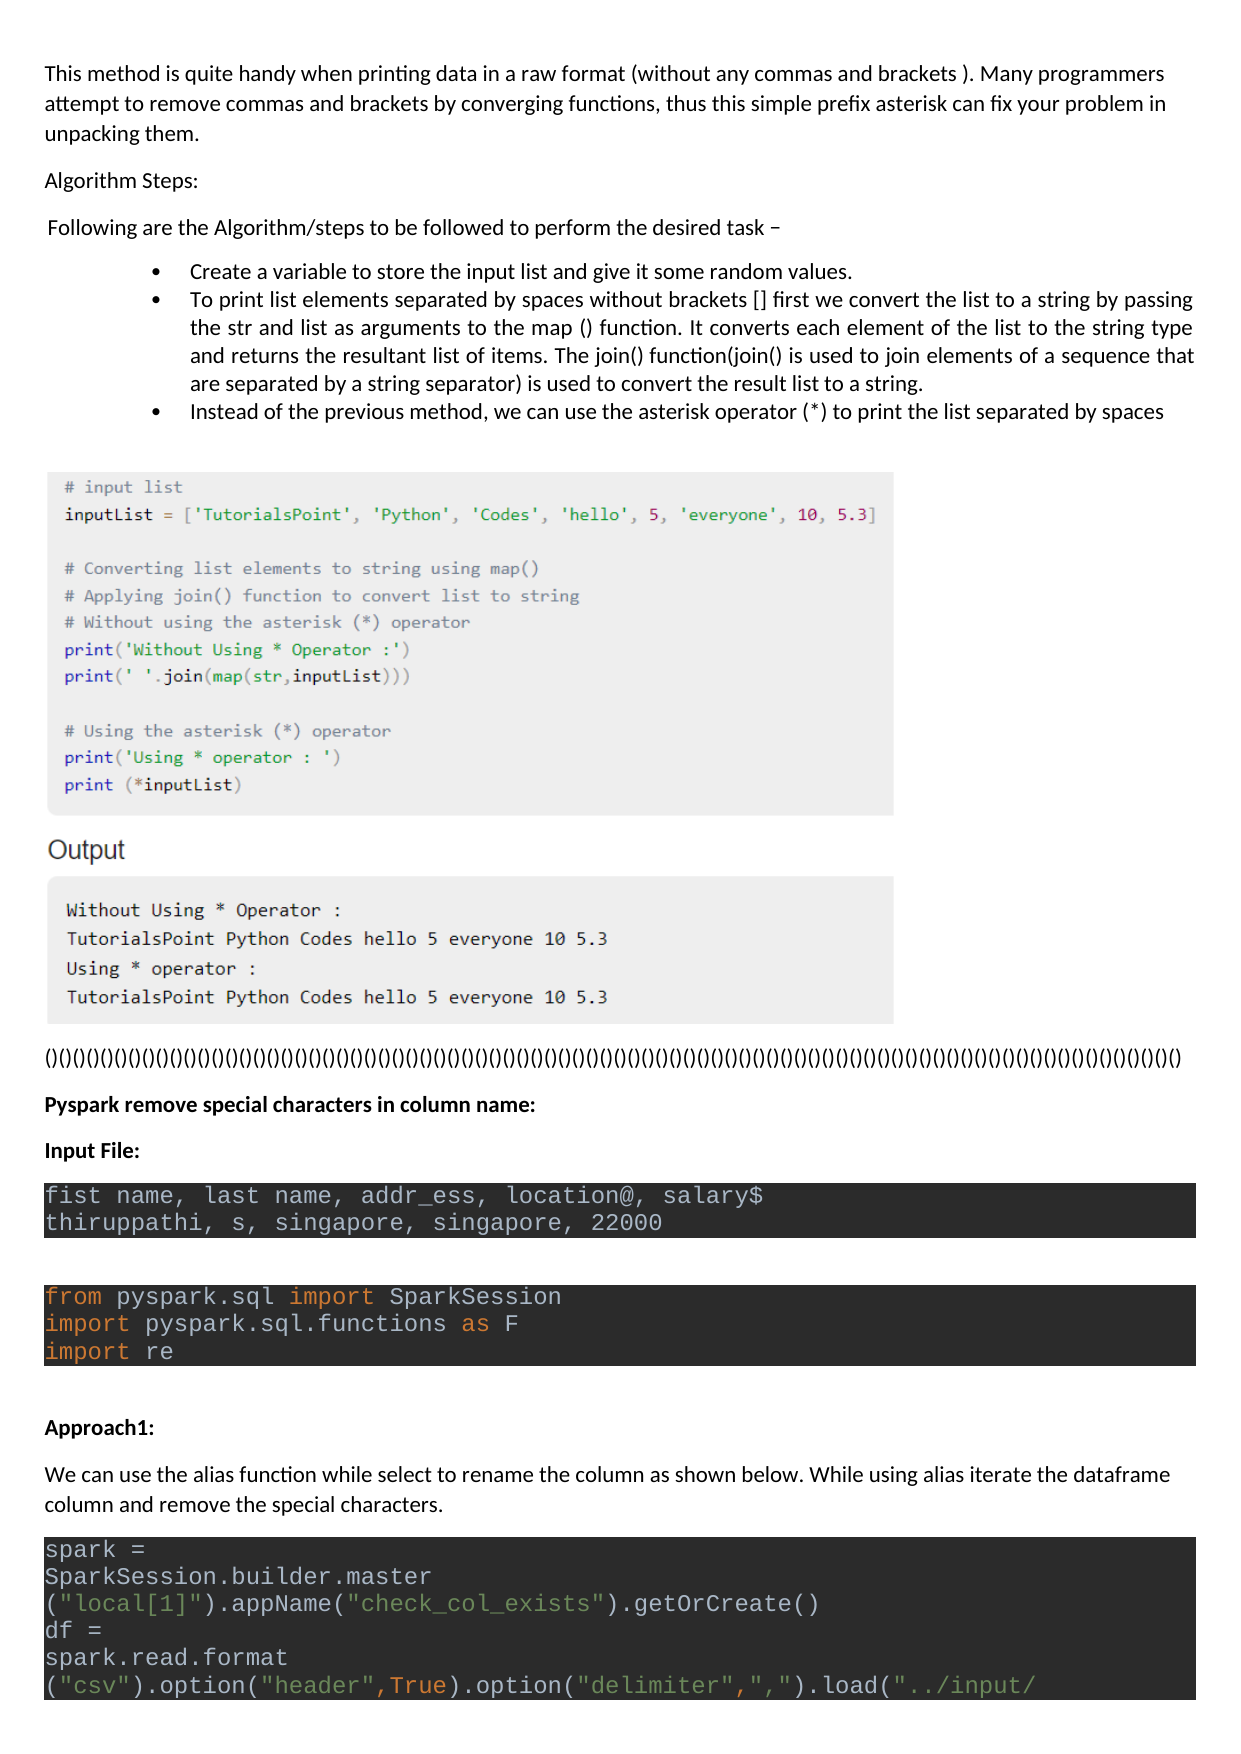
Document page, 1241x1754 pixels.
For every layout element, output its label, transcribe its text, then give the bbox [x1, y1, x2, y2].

text from pyspark.sql import SparkSession import pyspark.sql.functions as F import re [44, 1285, 1196, 1366]
text ()()()()()()()()()()()()()()()()()()()()()()()()()()()()()()()()()()()()()()()()()()()()()()()()()()()()()()()()()()()()()()()()()()()()()()()()()()()()()()()()()() [44, 1043, 1196, 1071]
picture [44, 472, 894, 1024]
text We can use the alias function while select to rename the column as shown below. While using alias iterate the dataframe column and remove the special characters. [44, 1460, 1196, 1518]
list Create a variable to store the input list and give it some random values. [152, 257, 1196, 285]
list To print list elements separated by spaces without brackets [] first we convert the list to a string by passing the str and list as arguments to the map () function. It converts each element of the list to the string type and returns the resultant list of items. The join() function(join() is used to join elements of a sequence that are separated by a string separator) is used to convert the result list to a string. [152, 285, 1196, 397]
text Algorithm Steps: [44, 166, 1196, 194]
text Pyspark remove special characters in column name: [44, 1090, 1196, 1118]
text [44, 1537, 1196, 1700]
text Approach1: [44, 1413, 1196, 1441]
list Instead of the previous method, we can use the asterisk operator (*) to print the list separated by spaces [152, 397, 1196, 425]
text Following are the Algorithm/steps to be followed to perform the desired task − [47, 213, 1193, 241]
text fist name, last name, addr_ess, location@, salary$ thiruppathi, s, singapore, singapore, 22000 [44, 1183, 1196, 1238]
text This method is quite handy when printing data in a raw format (without any commas and brackets ). Many programmers attempt to remove commas and brackets by converging functions, thus this simple prefix asterisk can fix your problem in unpacking them. [44, 59, 1196, 148]
text Input File: [44, 1137, 1196, 1164]
